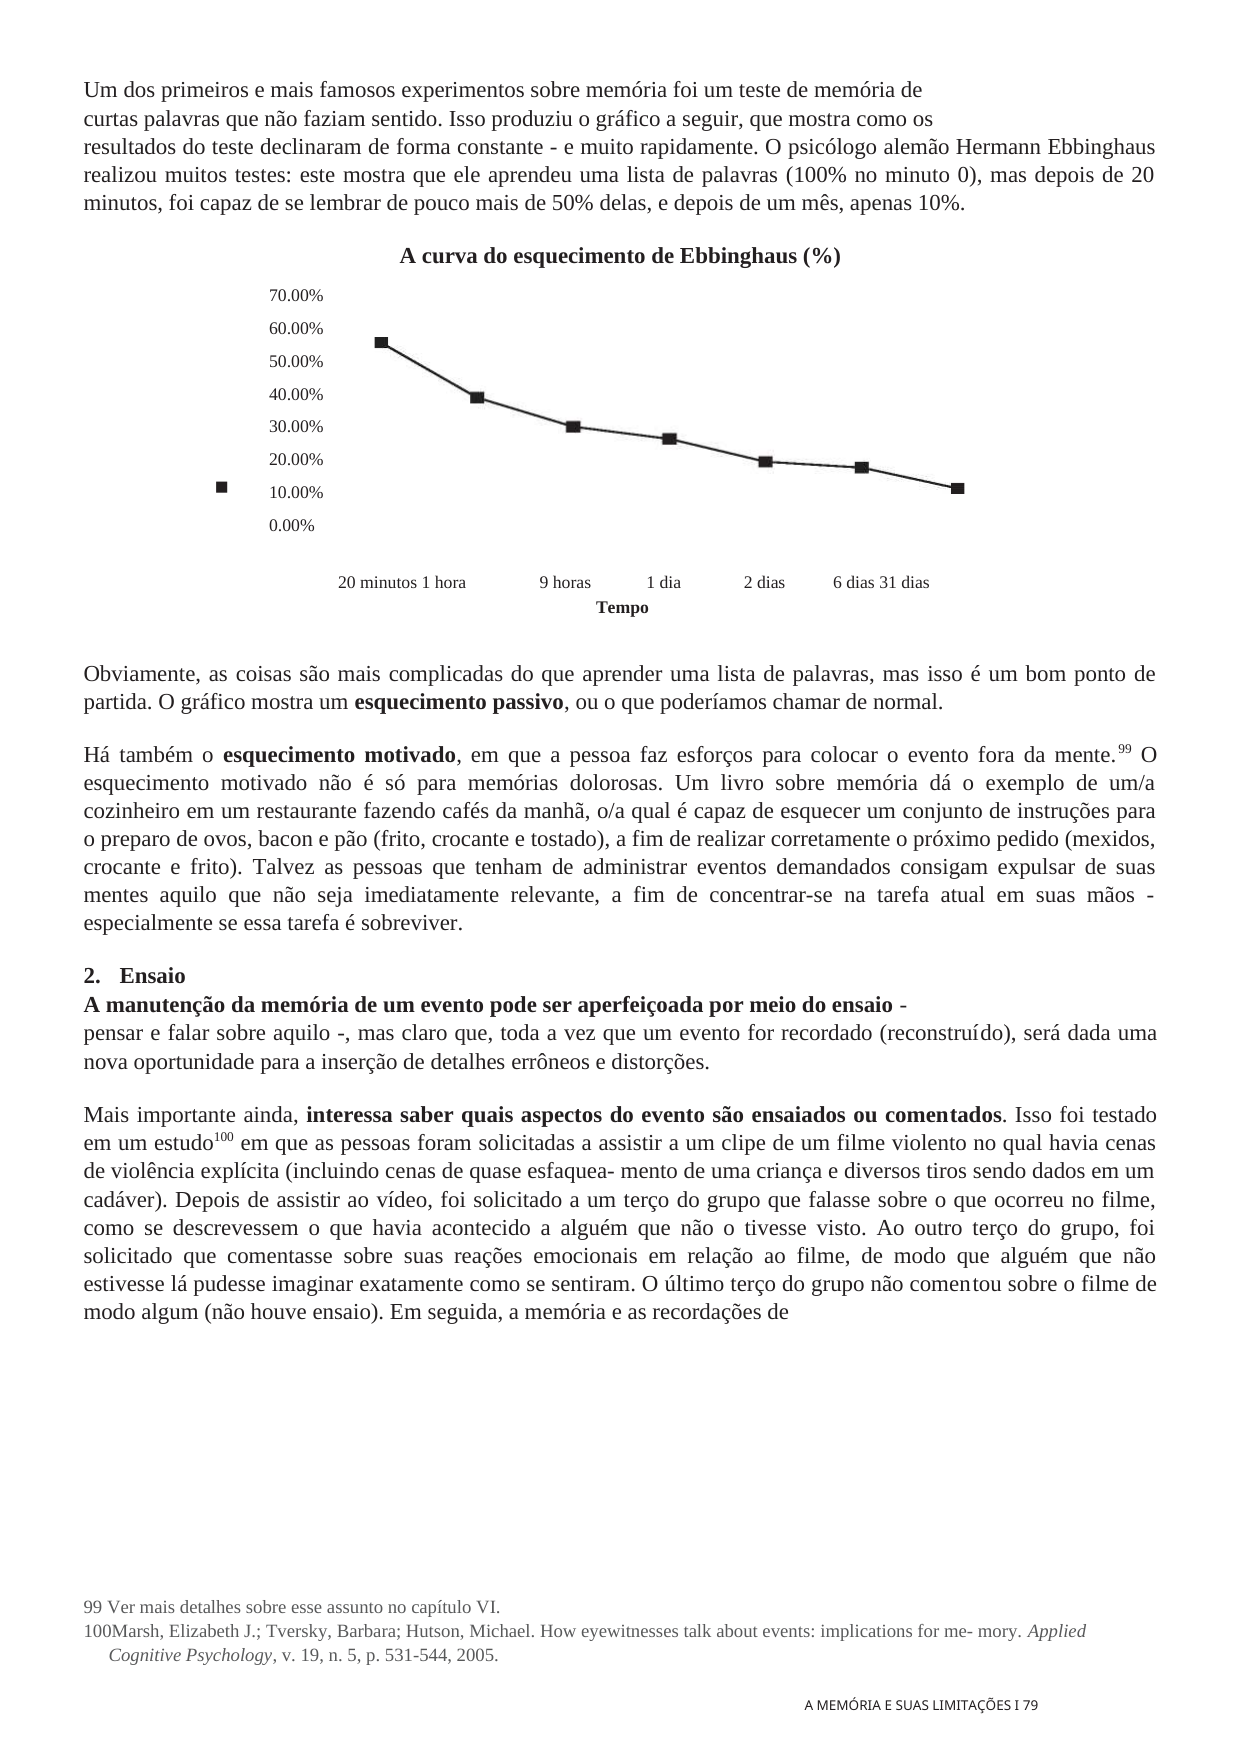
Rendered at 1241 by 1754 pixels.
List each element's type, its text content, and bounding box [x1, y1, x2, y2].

picture [374, 337, 965, 494]
text Obviamente, as coisas são mais complicadas do que aprender uma lista de palavras, mas isso é um bom ponto de partida. O gráfico mostra um esquecimento passivo, ou o que poderíamos chamar de normal. [83, 661, 1157, 714]
text resultados do teste declinaram de forma constante - e muito rapidamente. O psicólogo alemão Hermann Ebbinghaus realizou muitos testes: este mostra que ele aprendeu uma lista de palavras (100% no minuto 0), mas depois de 20 minutos, foi capaz de se lembrar de pouco mais de 50% delas, e depois de um mês, apenas 10%. [83, 133, 1157, 215]
text A manutenção da memória de um evento pode ser aperfeiçoada por meio do ensaio - [83, 991, 1157, 1017]
text A curva do esquecimento de Ebbinghaus (%) [83, 242, 1157, 268]
text curtas palavras que não faziam sentido. Isso produziu o gráfico a seguir, que mostra como os [83, 105, 1157, 131]
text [83, 1101, 1157, 1324]
text pensar e falar sobre aquilo -, mas claro que, toda a vez que um evento for recordado (reconstruído), será dada uma nova oportunidade para a inserção de detalhes errôneos e distorções. [83, 1019, 1157, 1074]
list Ensaio [83, 963, 1157, 989]
text Um dos primeiros e mais famosos experimentos sobre memória foi um teste de memória de [83, 77, 1157, 103]
text Tempo [596, 272, 1157, 617]
text Há também o esquecimento motivado, em que a pessoa faz esforços para colocar o evento fora da mente. O esquecimento motivado não é só para memórias dolorosas. Um livro sobre memória dá o exemplo de um/a cozinheiro em um restaurante fazendo cafés da manhã, o/a qual é capaz de esquecer um conjunto de instruções para o preparo de ovos, bacon e pão (frito, crocante e tostado), a fim de realizar corretamente o próximo pedido (mexidos, crocante e frito). Talvez as pessoas que tenham de administrar eventos demandados consigam expulsar de suas mentes aquilo que não seja imediatamente relevante, a fim de concentrar-se na tarefa atual em suas mãos - especialmente se essa tarefa é sobreviver. [83, 741, 1157, 936]
